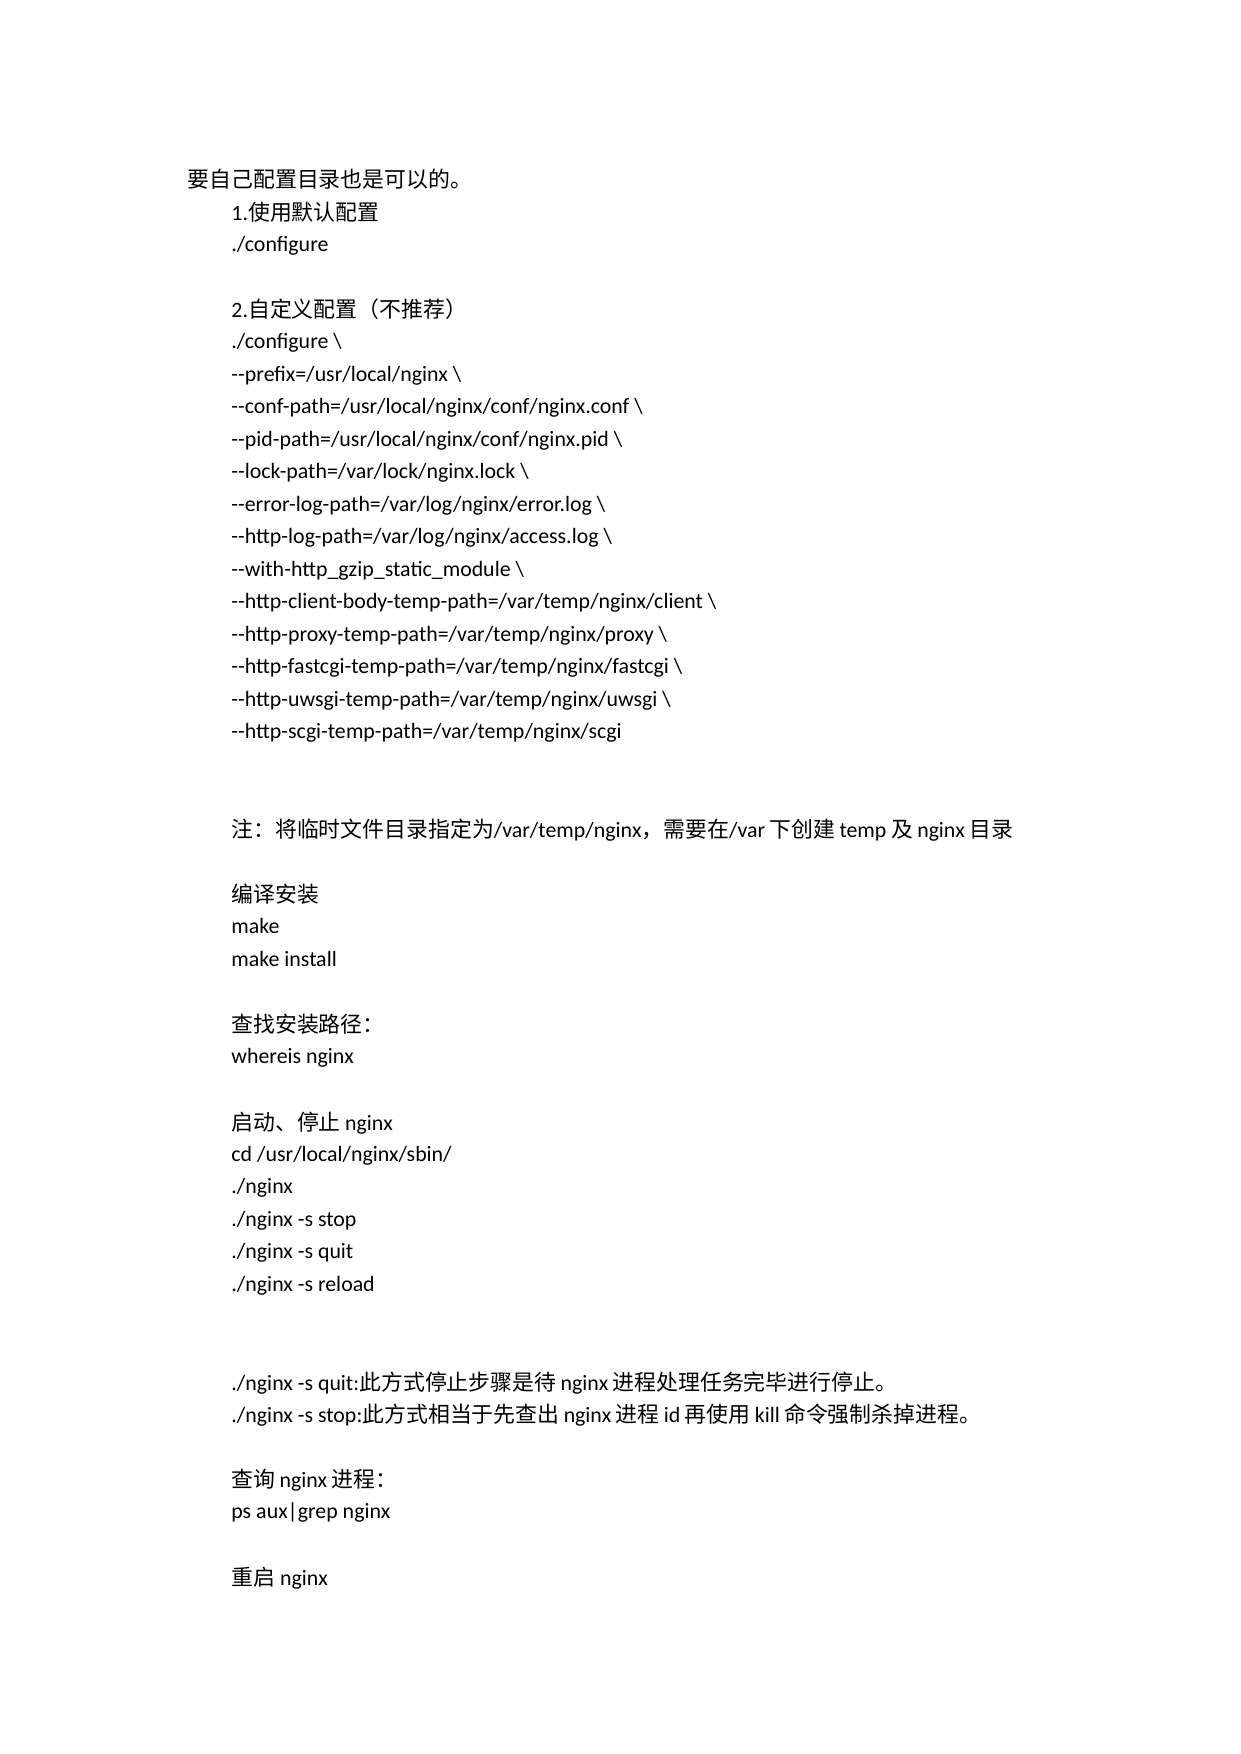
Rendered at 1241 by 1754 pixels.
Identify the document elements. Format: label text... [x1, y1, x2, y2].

list ./nginx [187, 1169, 1053, 1202]
list ps aux|grep nginx [187, 1494, 1053, 1527]
list --http-fastcgi-temp-path=/var/temp/nginx/fastcgi \ [187, 649, 1053, 682]
list ./nginx -s stop [187, 1202, 1053, 1234]
list cd /usr/local/nginx/sbin/ [187, 1137, 1053, 1169]
list ./configure [187, 227, 1053, 259]
list 查找安装路径： [187, 1007, 1053, 1039]
list ./configure \ [187, 324, 1053, 357]
list --http-proxy-temp-path=/var/temp/nginx/proxy \ [187, 617, 1053, 649]
list --conf-path=/usr/local/nginx/conf/nginx.conf \ [187, 389, 1053, 422]
list make [187, 909, 1053, 942]
list ./nginx -s quit [187, 1234, 1053, 1267]
list ./nginx -s reload [187, 1267, 1053, 1299]
list --with-http_gzip_static_module \ [187, 552, 1053, 584]
list --http-scgi-temp-path=/var/temp/nginx/scgi [187, 714, 1053, 747]
list --http-uwsgi-temp-path=/var/temp/nginx/uwsgi \ [187, 682, 1053, 714]
list --http-log-path=/var/log/nginx/access.log \ [187, 519, 1053, 552]
list 查询nginx进程： [187, 1462, 1053, 1494]
list ./nginx -s stop:此方式相当于先查出nginx进程id再使用kill命令强制杀掉进程。 [187, 1397, 1053, 1429]
list --prefix=/usr/local/nginx \ [187, 357, 1053, 389]
list 1.使用默认配置 [187, 194, 1053, 227]
list --lock-path=/var/lock/nginx.lock \ [187, 454, 1053, 487]
list whereis nginx [187, 1039, 1053, 1072]
list 启动、停止nginx [187, 1104, 1053, 1137]
list ./nginx -s quit:此方式停止步骤是待nginx进程处理任务完毕进行停止。 [187, 1364, 1053, 1397]
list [187, 162, 1053, 194]
list --pid-path=/usr/local/nginx/conf/nginx.pid \ [187, 422, 1053, 454]
list --error-log-path=/var/log/nginx/error.log \ [187, 487, 1053, 519]
list 2.自定义配置（不推荐） [187, 292, 1053, 324]
list 编译安装 [187, 877, 1053, 909]
list 重启 nginx [187, 1559, 1053, 1592]
list make install [187, 942, 1053, 974]
list 注：将临时文件目录指定为/var/temp/nginx，需要在/var下创建temp及nginx目录 [187, 812, 1053, 844]
list --http-client-body-temp-path=/var/temp/nginx/client \ [187, 584, 1053, 617]
